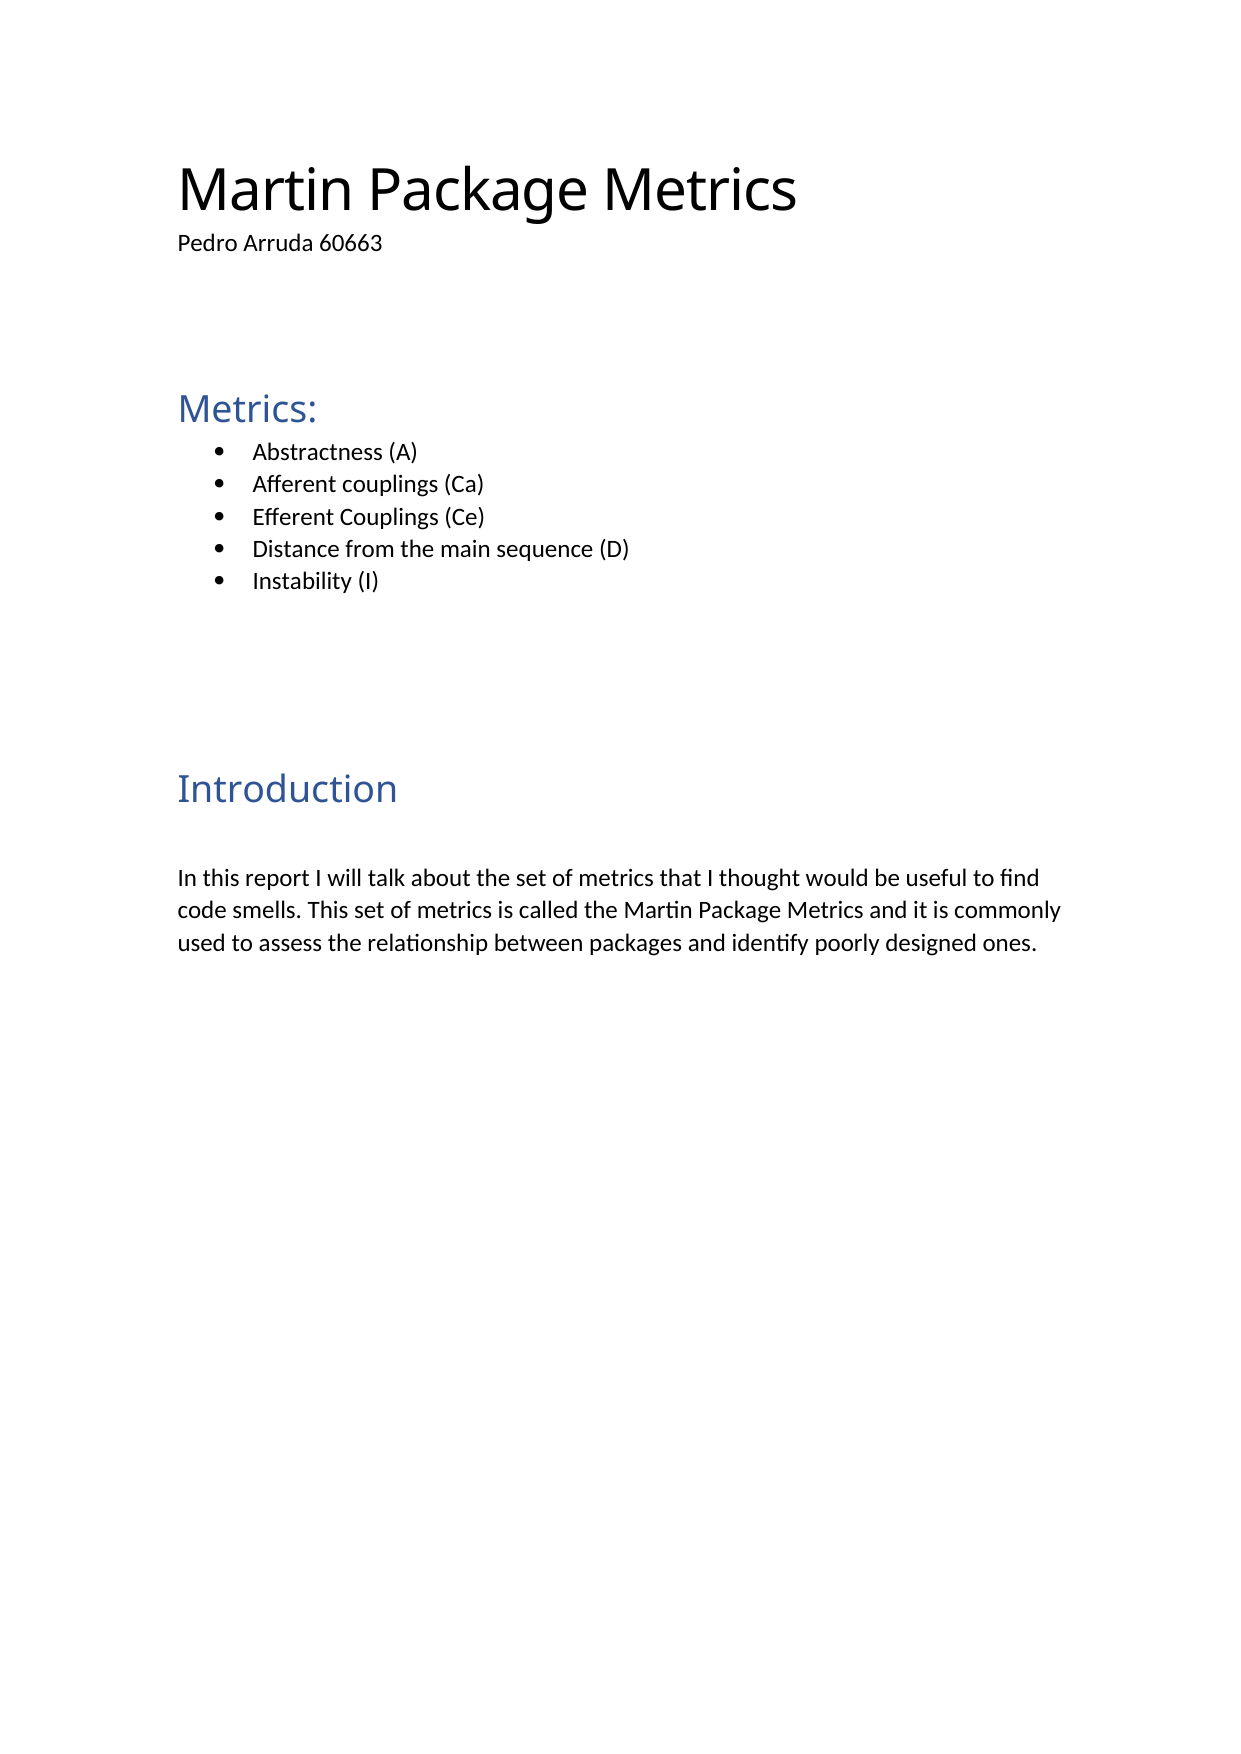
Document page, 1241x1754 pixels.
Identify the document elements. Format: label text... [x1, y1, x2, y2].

list Distance from the main sequence (D) [215, 533, 1063, 564]
text Pedro Arruda 60663 [177, 227, 1063, 258]
subtitle Introduction [177, 762, 1063, 813]
list Abstractness (A) [215, 436, 1063, 467]
title Martin Package Metrics [177, 148, 1063, 227]
list Afferent couplings (Ca) [215, 469, 1063, 499]
text In this report I will talk about the set of metrics that I thought would be useful to find code smells. This set of metrics is called the Martin Package Metrics and it is commonly used to assess the relationship between packages and identify poorly designed ones. [177, 862, 1063, 957]
subtitle Metrics: [177, 382, 1063, 433]
list Efferent Couplings (Ce) [215, 501, 1063, 531]
list Instability (I) [215, 566, 1063, 596]
